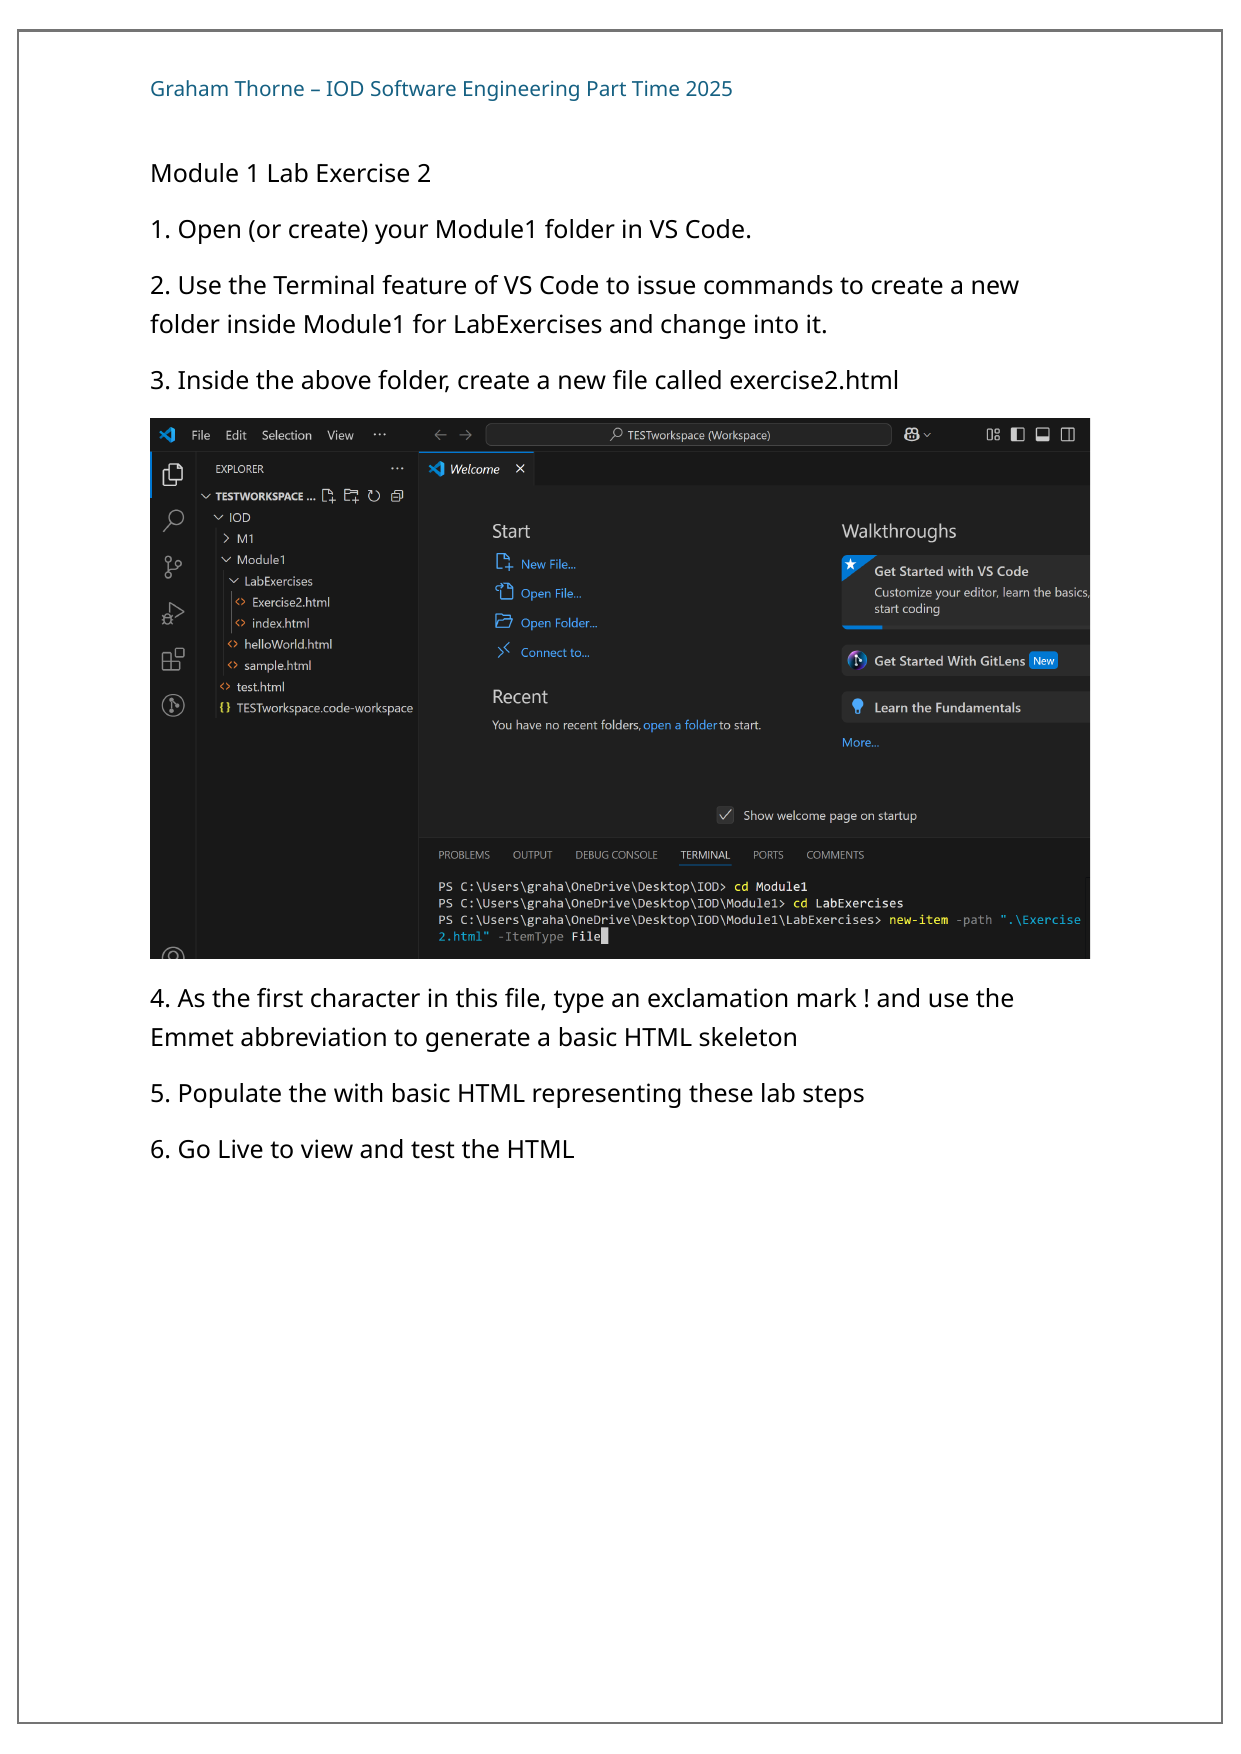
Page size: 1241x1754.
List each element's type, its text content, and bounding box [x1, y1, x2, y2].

text 6. Go Live to view and test the HTML [150, 1131, 1090, 1165]
text 3. Inside the above folder, create a new file called exercise2.html [150, 362, 1090, 396]
text 4. As the first character in this file, type an exclamation mark ! and use the Emmet abbreviation to generate a basic HTML skeleton [150, 980, 1090, 1054]
text 5. Populate the with basic HTML representing these lab steps [150, 1075, 1090, 1109]
text Module 1 Lab Exercise 2 [150, 156, 1090, 190]
picture [150, 418, 1091, 959]
text 1. Open (or create) your Module1 folder in VS Code. [150, 212, 1090, 246]
text 2. Use the Terminal feature of VS Code to issue commands to create a new folder inside Module1 for LabExercises and change into it. [150, 267, 1090, 341]
